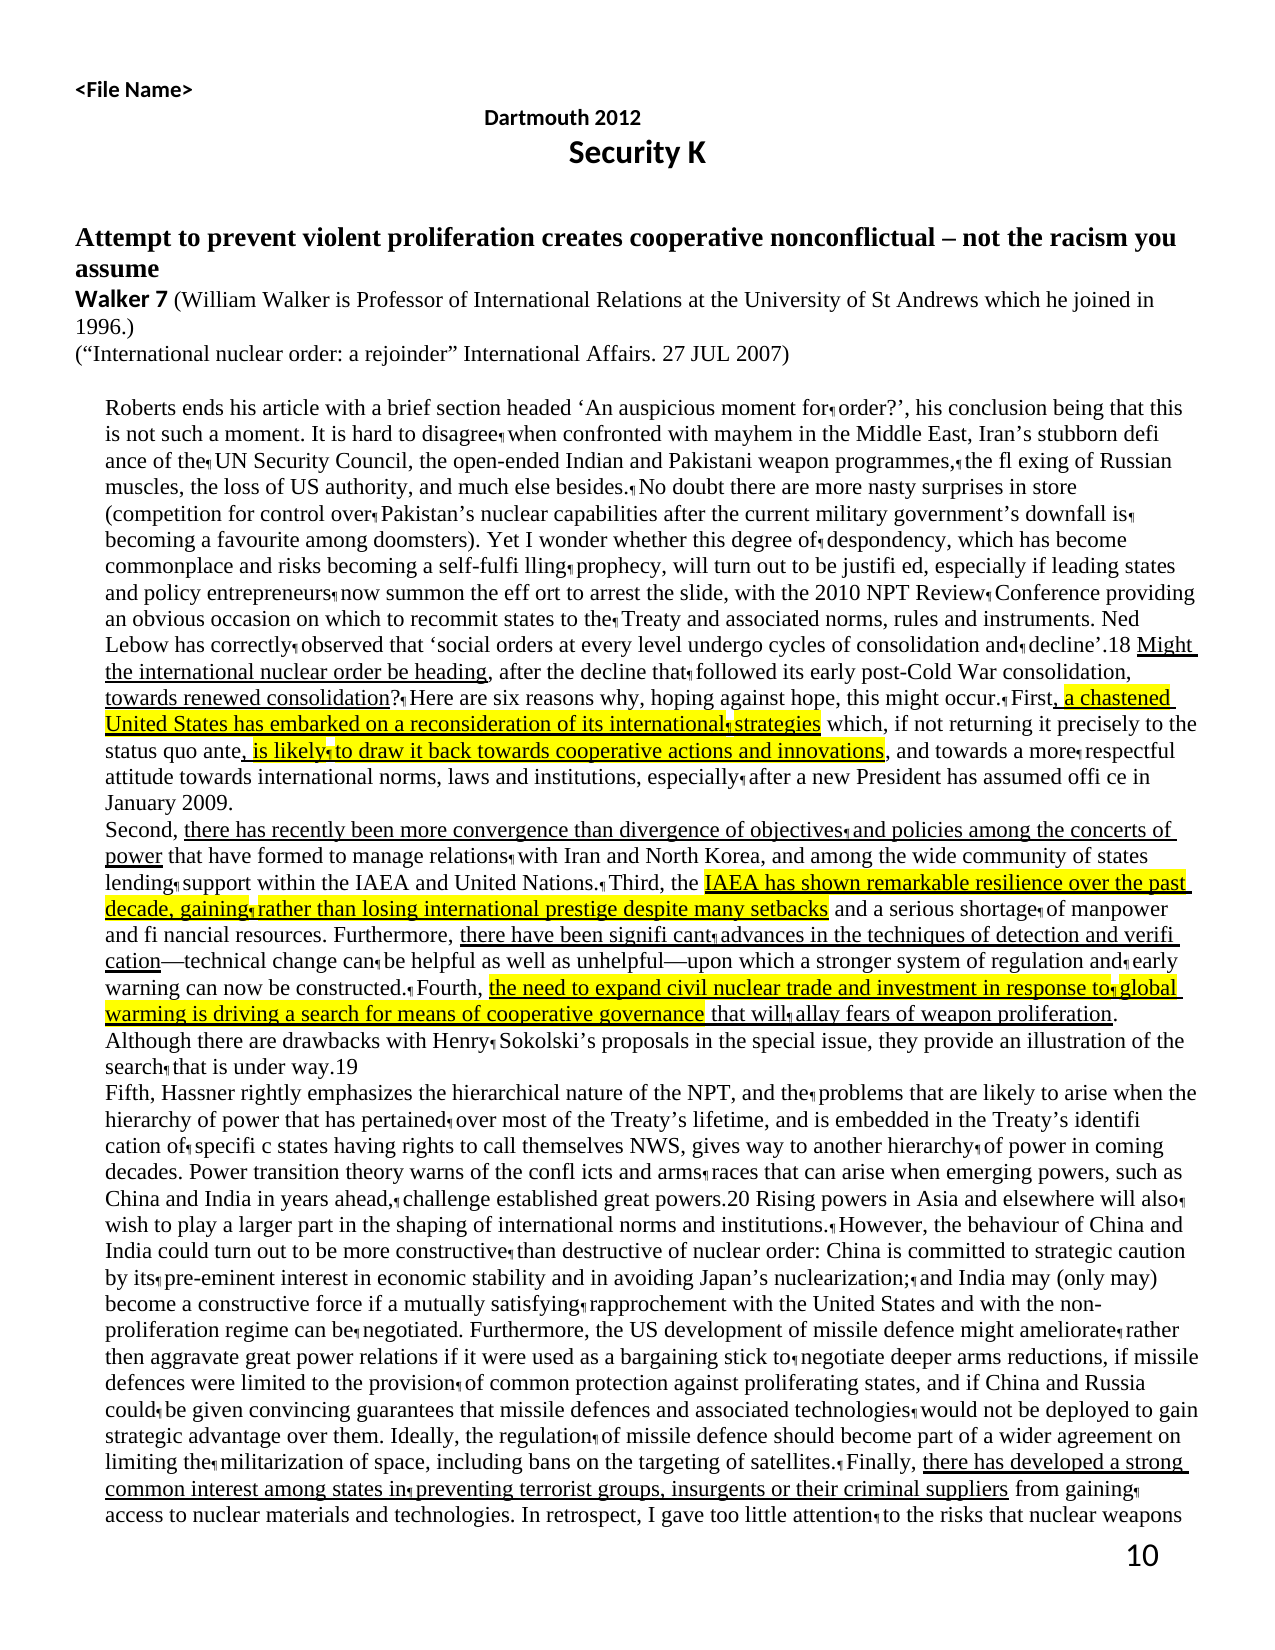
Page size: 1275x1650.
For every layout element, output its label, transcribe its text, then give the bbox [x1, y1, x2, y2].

subtitle Security K [75, 131, 1200, 172]
text Roberts ends his article with a brief section headed ‘An auspicious moment for¶ order?’, his conclusion being that this is not such a moment. It is hard to disagree¶ when confronted with mayhem in the Middle East, Iran’s stubborn defi ance of the¶ UN Security Council, the open-ended Indian and Pakistani weapon programmes,¶ the fl exing of Russian muscles, the loss of US authority, and much else besides.¶ No doubt there are more nasty surprises in store (competition for control over¶ Pakistan’s nuclear capabilities after the current military government’s downfall is¶ becoming a favourite among doomsters). Yet I wonder whether this degree of¶ despondency, which has become commonplace and risks becoming a self-fulfi lling¶ prophecy, will turn out to be justifi ed, especially if leading states and policy entrepreneurs¶ now summon the eff ort to arrest the slide, with the 2010 NPT Review¶ Conference providing an obvious occasion on which to recommit states to the¶ Treaty and associated norms, rules and instruments. Ned Lebow has correctly¶ observed that ‘social orders at every level undergo cycles of consolidation and¶ decline’.18 Might the international nuclear order be heading, after the decline that¶ followed its early post-Cold War consolidation, towards renewed consolidation?¶ Here are six reasons why, hoping against hope, this might occur.¶ First, a chastened United States has embarked on a reconsideration of its international¶ strategies which, if not returning it precisely to the status quo ante, is likely¶ to draw it back towards cooperative actions and innovations, and towards a more¶ respectful attitude towards international norms, laws and institutions, especially¶ after a new President has assumed offi ce in January 2009. [105, 394, 1200, 816]
text Second, there has recently been more convergence than divergence of objectives¶ and policies among the concerts of power that have formed to manage relations¶ with Iran and North Korea, and among the wide community of states lending¶ support within the IAEA and United Nations.¶ Third, the IAEA has shown remarkable resilience over the past decade, gaining¶ rather than losing international prestige despite many setbacks and a serious shortage¶ of manpower and fi nancial resources. Furthermore, there have been signifi cant¶ advances in the techniques of detection and verifi cation—technical change can¶ be helpful as well as unhelpful—upon which a stronger system of regulation and¶ early warning can now be constructed.¶ Fourth, the need to expand civil nuclear trade and investment in response to¶ global warming is driving a search for means of cooperative governance that will¶ allay fears of weapon proliferation. Although there are drawbacks with Henry¶ Sokolski’s proposals in the special issue, they provide an illustration of the search¶ that is under way.19 [105, 816, 1200, 1079]
text Walker 7 (William Walker is Professor of International Relations at the University of St Andrews which he joined in 1996.) [75, 283, 1200, 340]
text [105, 1079, 1200, 1527]
text (“International nuclear order: a rejoinder” International Affairs. 27 JUL 2007) [75, 340, 1200, 366]
subtitle Attempt to prevent violent proliferation creates cooperative nonconflictual – not the racism you assume [75, 221, 1200, 283]
